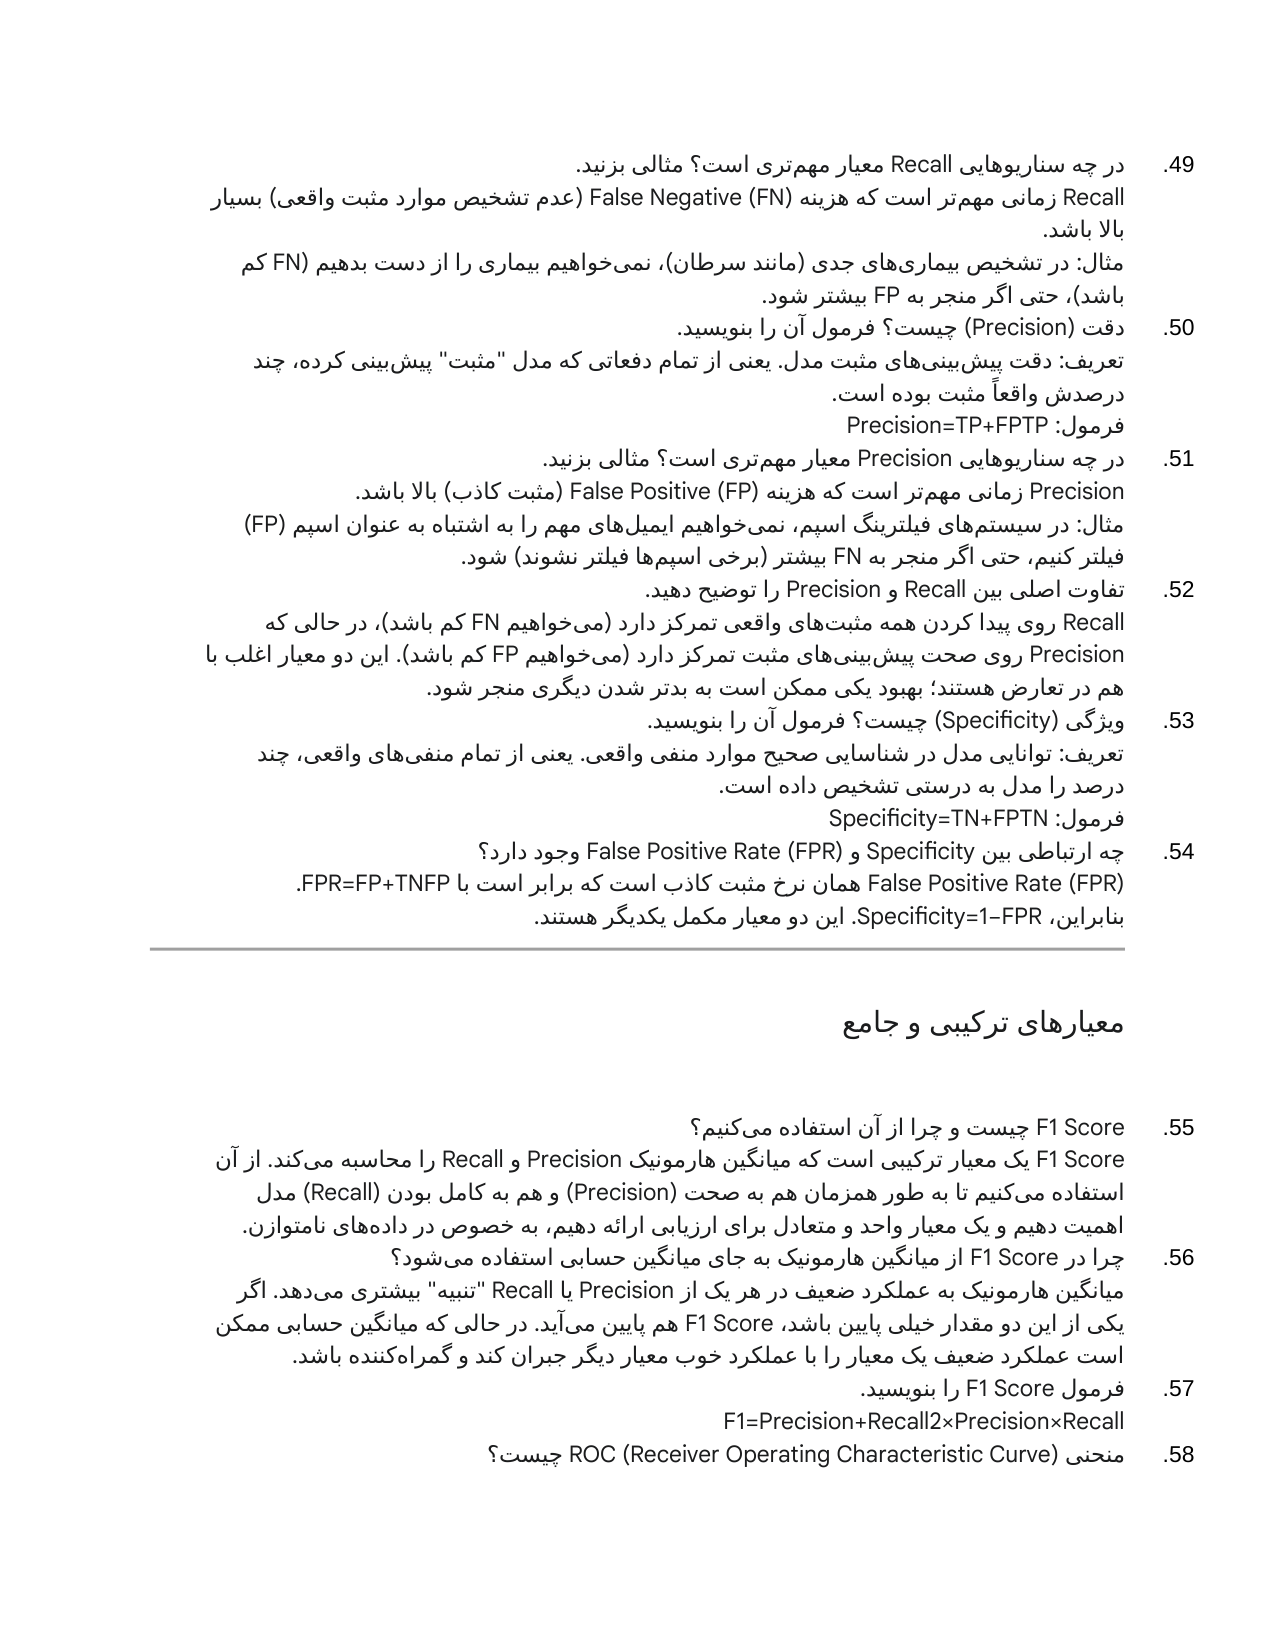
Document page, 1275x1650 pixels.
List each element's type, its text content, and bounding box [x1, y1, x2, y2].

list دقت (Precision) چیست؟ فرمول آن را بنویسید. تعریف: دقت پیش‌بینی‌های مثبت مدل. یعنی از تمام دفعاتی که مدل "مثبت" پیش‌بینی کرده، چند درصدش واقعاً مثبت بوده است. فرمول: Precision=TP+FPTP​ [200, 313, 1162, 440]
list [200, 1440, 1162, 1468]
list فرمول F1 Score را بنویسید. F1=Precision+Recall2×Precision×Recall​ [200, 1374, 1162, 1436]
list چرا در F1 Score از میانگین هارمونیک به جای میانگین حسابی استفاده می‌شود؟ میانگین هارمونیک به عملکرد ضعیف در هر یک از Precision یا Recall "تنبیه" بیشتری می‌دهد. اگر یکی از این دو مقدار خیلی پایین باشد، F1 Score هم پایین می‌آید. در حالی که میانگین حسابی ممکن است عملکرد ضعیف یک معیار را با عملکرد خوب معیار دیگر جبران کند و گمراه‌کننده باشد. [200, 1243, 1162, 1370]
list ویژگی (Specificity) چیست؟ فرمول آن را بنویسید. تعریف: توانایی مدل در شناسایی صحیح موارد منفی واقعی. یعنی از تمام منفی‌های واقعی، چند درصد را مدل به درستی تشخیص داده است. فرمول: Specificity=TN+FPTN​ [200, 706, 1162, 833]
list تفاوت اصلی بین Recall و Precision را توضیح دهید. Recall روی پیدا کردن همه مثبت‌های واقعی تمرکز دارد (می‌خواهیم FN کم باشد)، در حالی که Precision روی صحت پیش‌بینی‌های مثبت تمرکز دارد (می‌خواهیم FP کم باشد). این دو معیار اغلب با هم در تعارض هستند؛ بهبود یکی ممکن است به بدتر شدن دیگری منجر شود. [200, 575, 1162, 702]
subtitle معیارهای ترکیبی و جامع [150, 1004, 1125, 1041]
list چه ارتباطی بین Specificity و False Positive Rate (FPR) وجود دارد؟ False Positive Rate (FPR) همان نرخ مثبت کاذب است که برابر است با FPR=FP+TNFP​. بنابراین، Specificity=1−FPR. این دو معیار مکمل یکدیگر هستند. [200, 837, 1162, 931]
list F1 Score چیست و چرا از آن استفاده می‌کنیم؟ F1 Score یک معیار ترکیبی است که میانگین هارمونیک Precision و Recall را محاسبه می‌کند. از آن استفاده می‌کنیم تا به طور همزمان هم به صحت (Precision) و هم به کامل بودن (Recall) مدل اهمیت دهیم و یک معیار واحد و متعادل برای ارزیابی ارائه دهیم، به خصوص در داده‌های نامتوازن. [200, 1113, 1162, 1239]
list در چه سناریوهایی Precision معیار مهم‌تری است؟ مثالی بزنید. Precision زمانی مهم‌تر است که هزینه False Positive (FP) (مثبت کاذب) بالا باشد. مثال: در سیستم‌های فیلترینگ اسپم، نمی‌خواهیم ایمیل‌های مهم را به اشتباه به عنوان اسپم (FP) فیلتر کنیم، حتی اگر منجر به FN بیشتر (برخی اسپم‌ها فیلتر نشوند) شود. [200, 444, 1162, 571]
list در چه سناریوهایی Recall معیار مهم‌تری است؟ مثالی بزنید. Recall زمانی مهم‌تر است که هزینه False Negative (FN) (عدم تشخیص موارد مثبت واقعی) بسیار بالا باشد. مثال: در تشخیص بیماری‌های جدی (مانند سرطان)، نمی‌خواهیم بیماری را از دست بدهیم (FN کم باشد)، حتی اگر منجر به FP بیشتر شود. [200, 150, 1162, 309]
